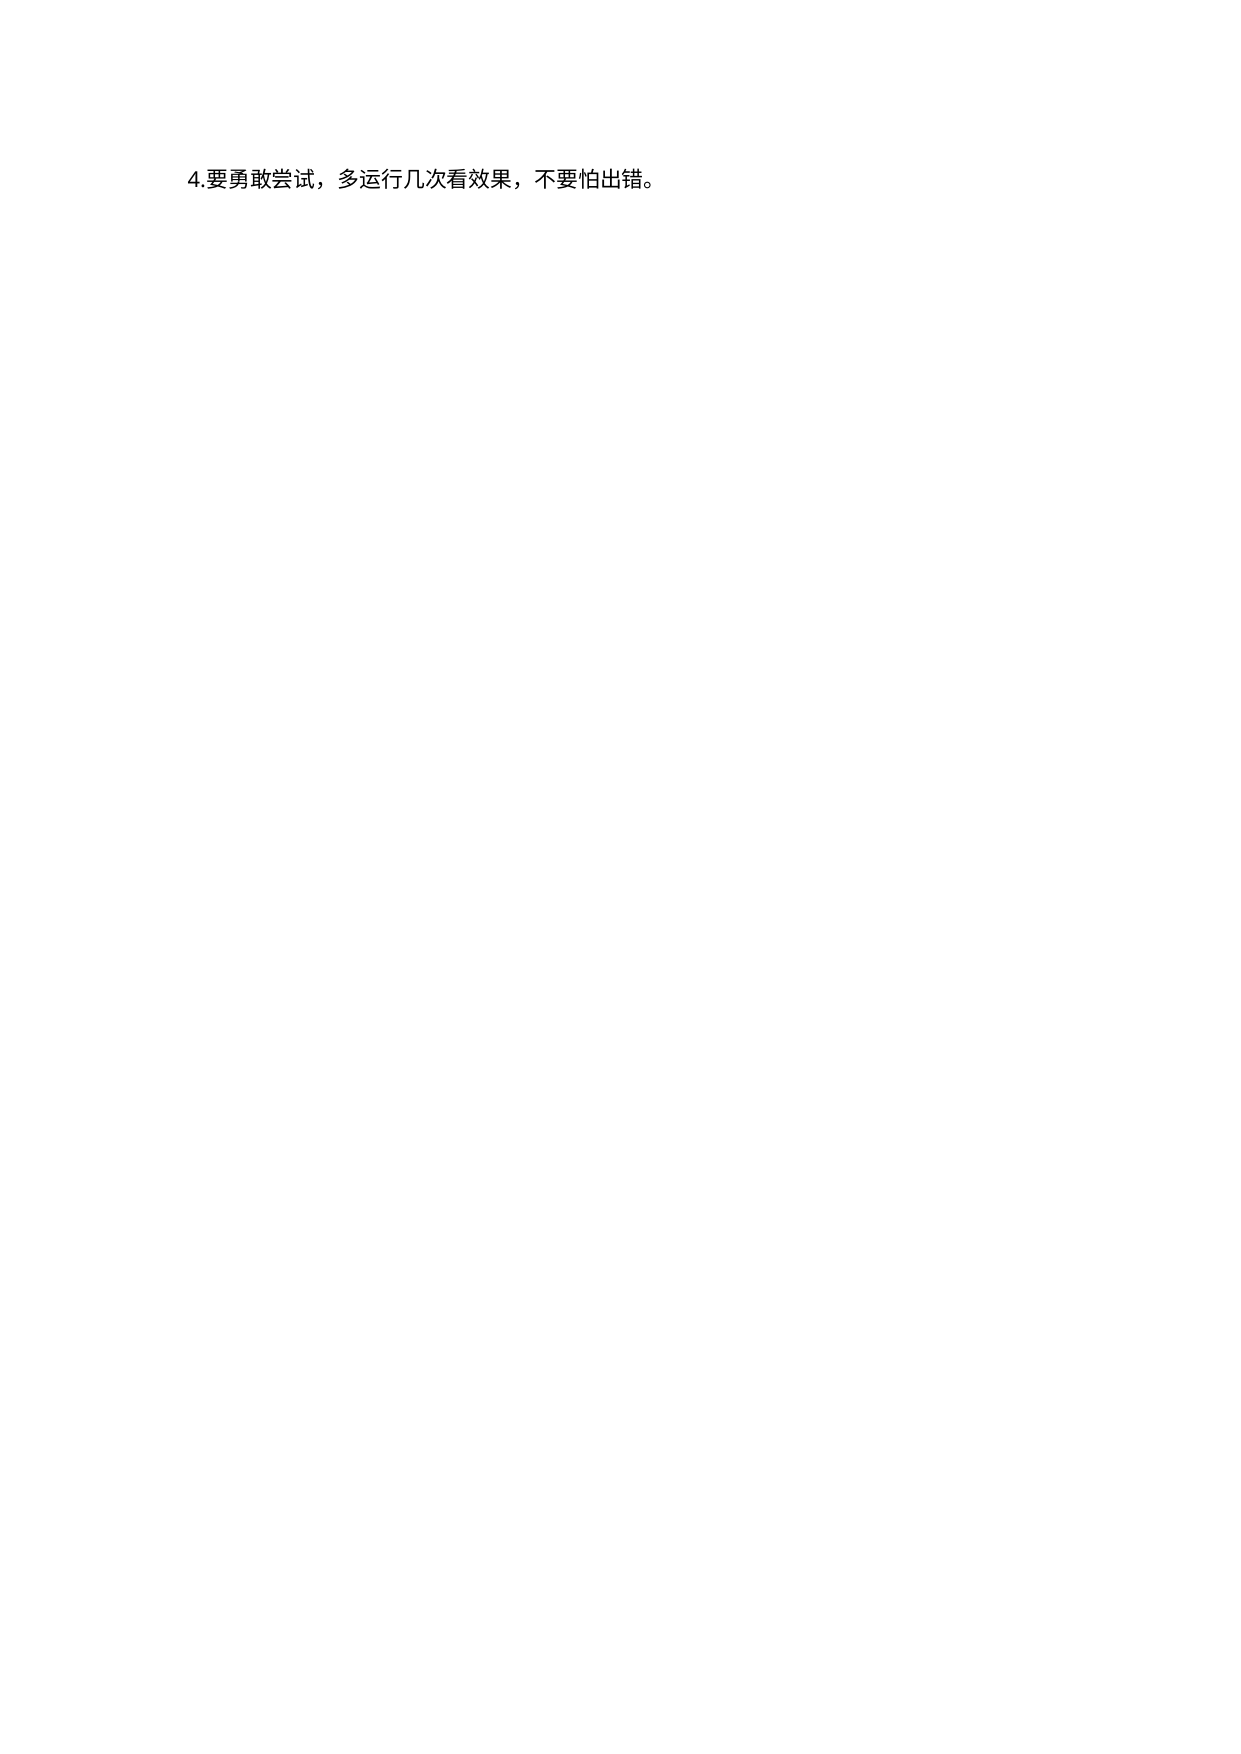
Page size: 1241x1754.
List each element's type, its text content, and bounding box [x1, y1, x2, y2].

text 4.要勇敢尝试，多运行几次看效果，不要怕出错。 [187, 162, 1053, 194]
